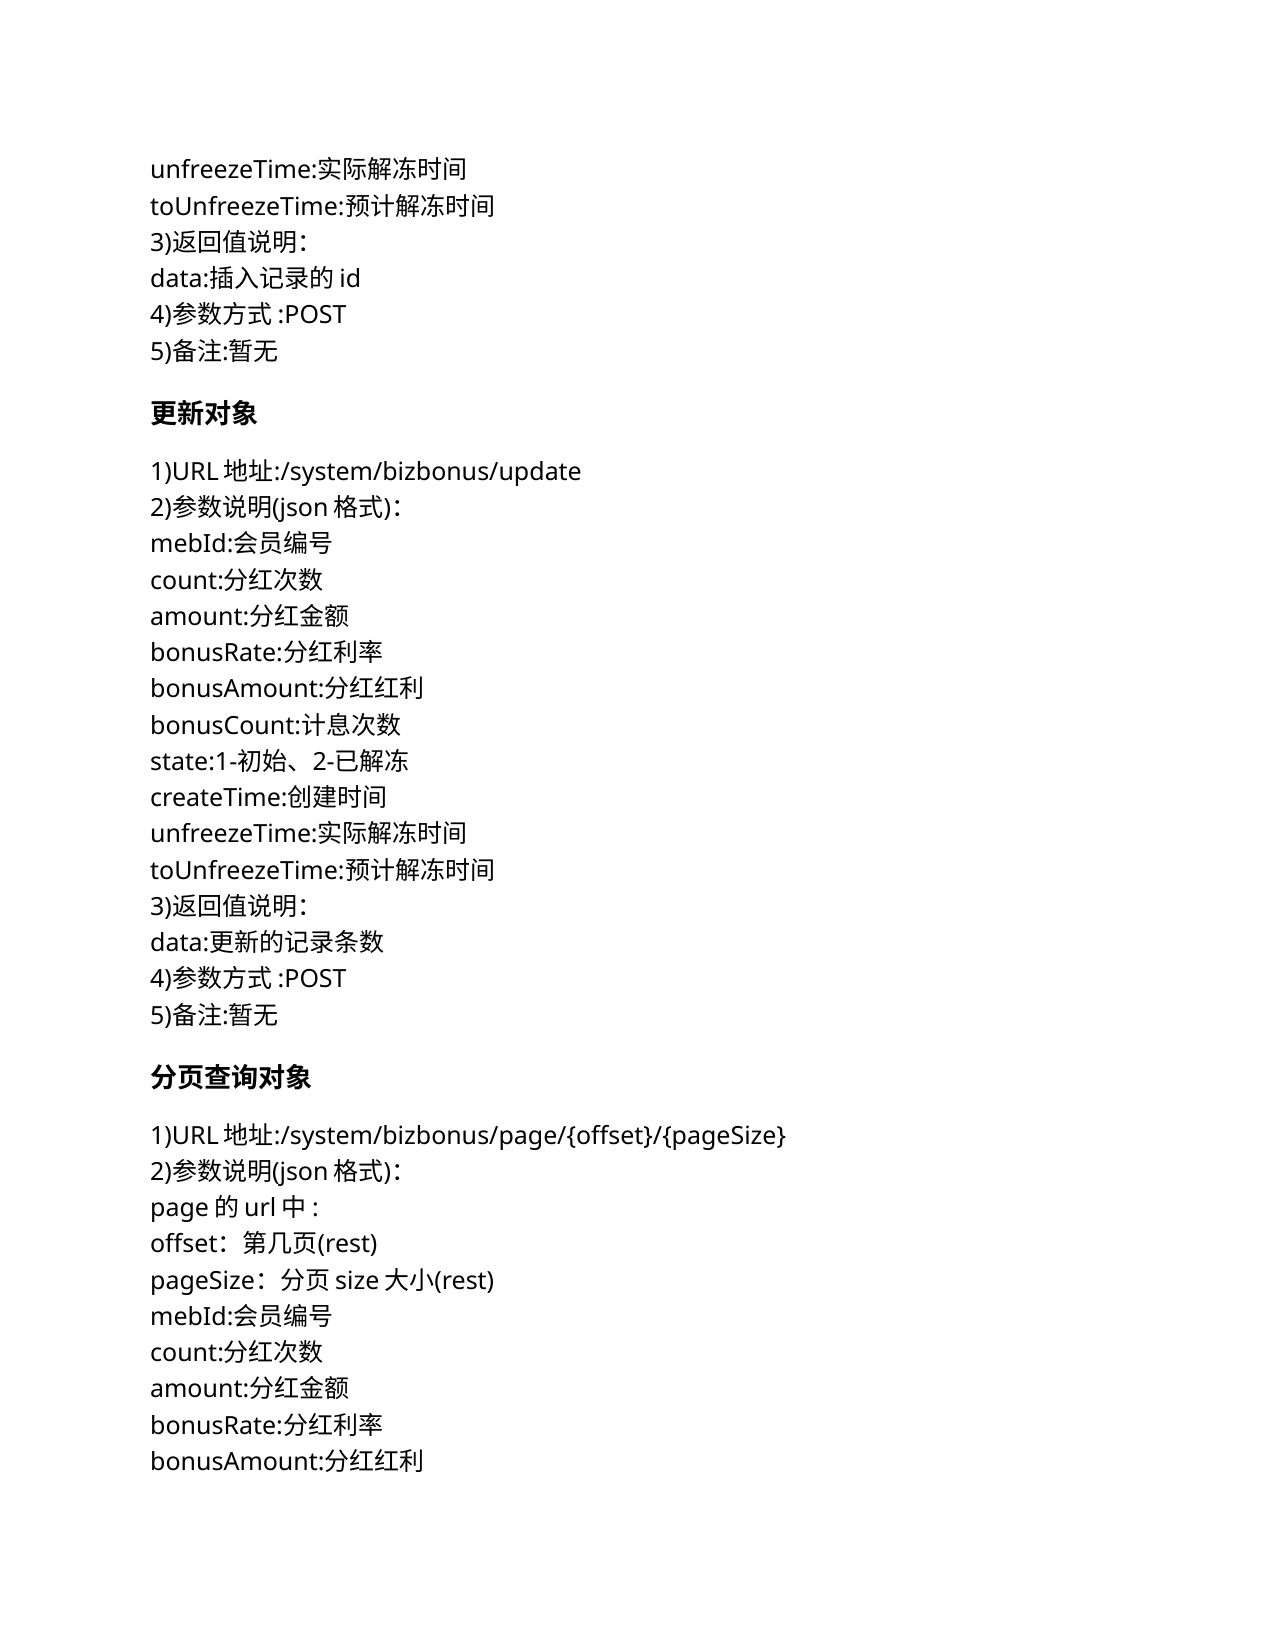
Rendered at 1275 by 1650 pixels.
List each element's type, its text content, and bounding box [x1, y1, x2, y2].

text 3)返回值说明： [150, 222, 1125, 259]
text 3)返回值说明： [150, 886, 1125, 923]
text pageSize：分页size大小(rest) [150, 1260, 1125, 1296]
text bonusCount:计息次数 [150, 705, 1125, 741]
text 4)参数方式 :POST [150, 295, 1125, 331]
text count:分红次数 [150, 1333, 1125, 1369]
text 2)参数说明(json格式)： [150, 488, 1125, 524]
text 1)URL地址:/system/bizbonus/update [150, 451, 1125, 488]
text offset：第几页(rest) [150, 1224, 1125, 1260]
text data:更新的记录条数 [150, 923, 1125, 959]
text state:1-初始、2-已解冻 [150, 741, 1125, 778]
subtitle 更新对象 [150, 392, 1125, 432]
text bonusAmount:分红红利 [150, 669, 1125, 705]
text page的url中 : [150, 1188, 1125, 1224]
text 5)备注:暂无 [150, 995, 1125, 1031]
text toUnfreezeTime:预计解冻时间 [150, 850, 1125, 886]
text data:插入记录的id [150, 259, 1125, 295]
text toUnfreezeTime:预计解冻时间 [150, 186, 1125, 222]
text count:分红次数 [150, 560, 1125, 596]
subtitle 分页查询对象 [150, 1056, 1125, 1096]
text bonusRate:分红利率 [150, 633, 1125, 669]
text bonusRate:分红利率 [150, 1405, 1125, 1441]
text amount:分红金额 [150, 596, 1125, 633]
text 2)参数说明(json格式)： [150, 1151, 1125, 1188]
text 4)参数方式 :POST [150, 959, 1125, 995]
text bonusAmount:分红红利 [150, 1441, 1125, 1478]
text unfreezeTime:实际解冻时间 [150, 150, 1125, 186]
text mebId:会员编号 [150, 1296, 1125, 1333]
text 1)URL地址:/system/bizbonus/page/{offset}/{pageSize} [150, 1115, 1125, 1151]
text unfreezeTime:实际解冻时间 [150, 814, 1125, 850]
text 5)备注:暂无 [150, 331, 1125, 367]
text mebId:会员编号 [150, 524, 1125, 560]
text amount:分红金额 [150, 1369, 1125, 1405]
text createTime:创建时间 [150, 778, 1125, 814]
